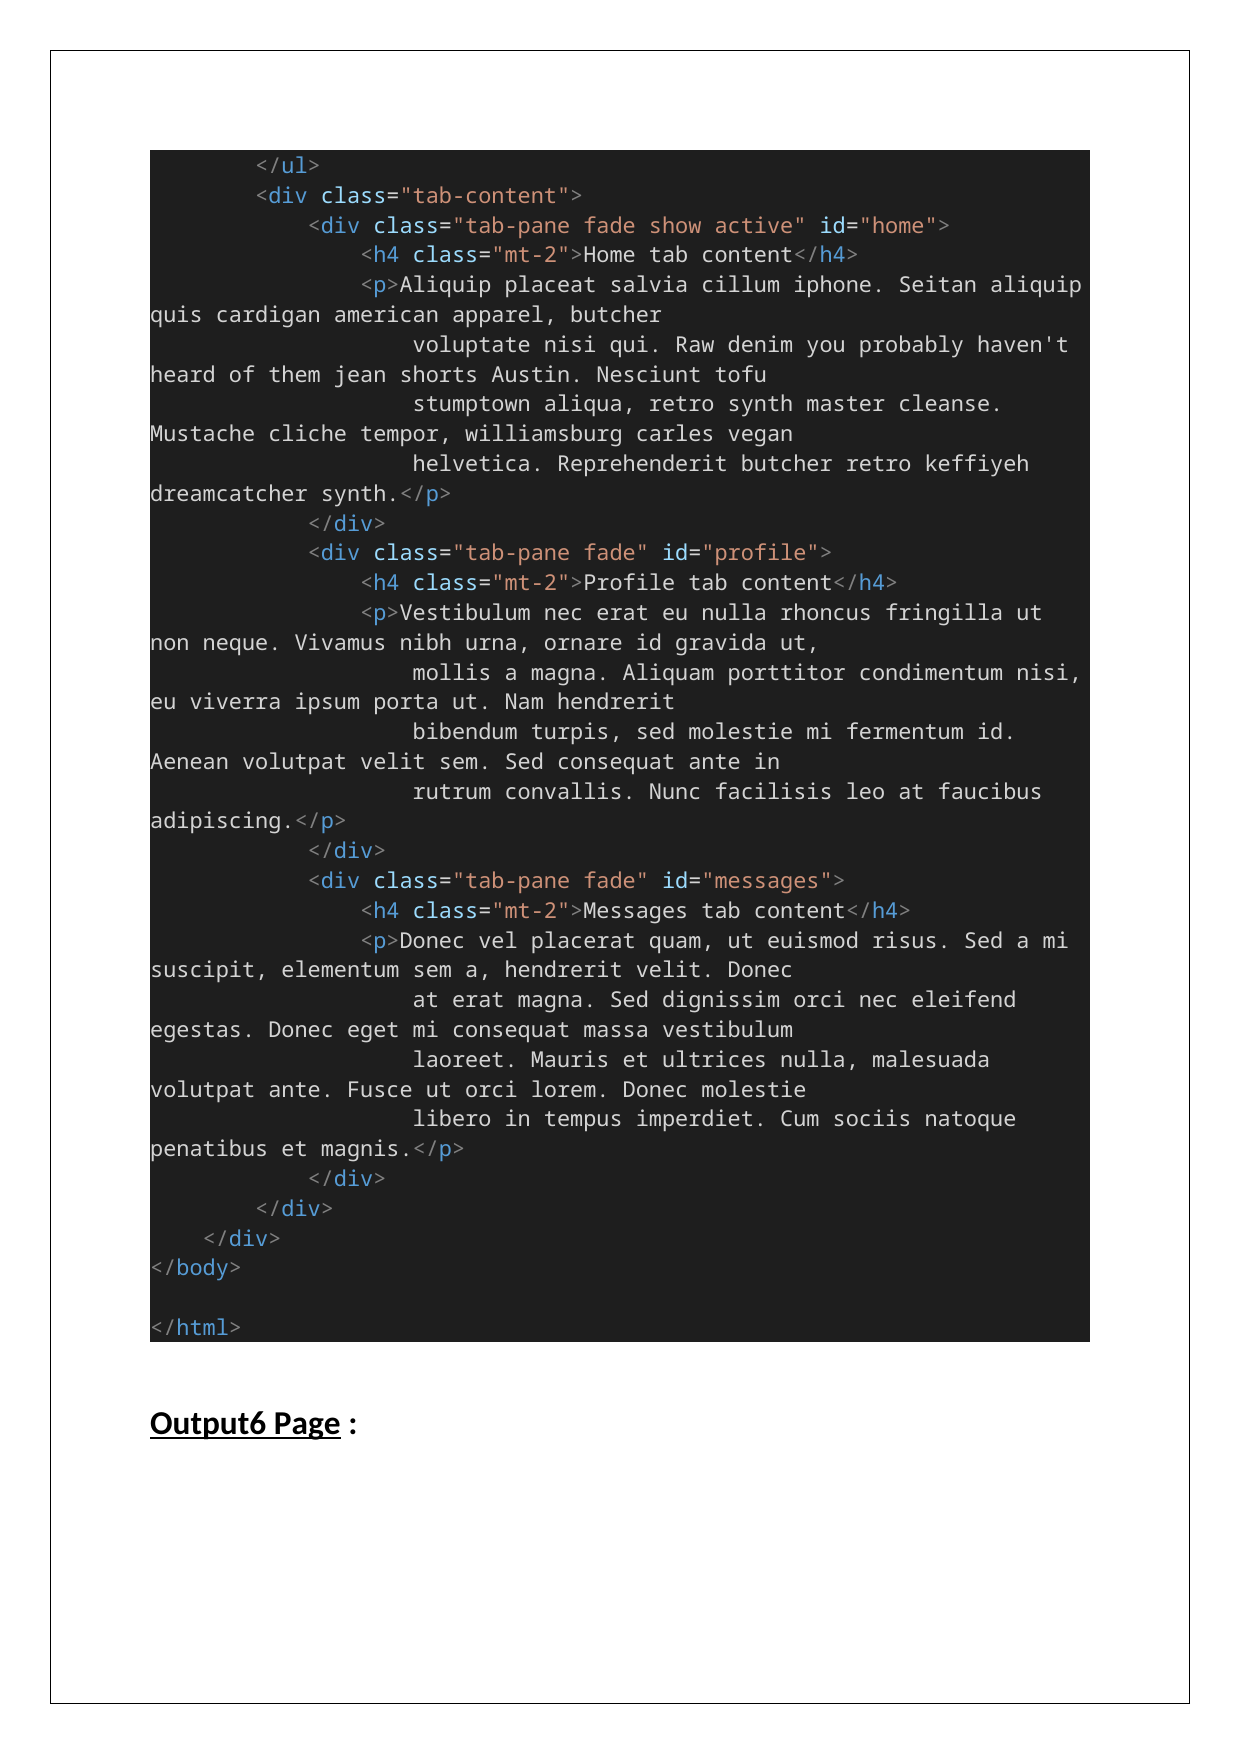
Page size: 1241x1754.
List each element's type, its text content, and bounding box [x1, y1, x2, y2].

text </div> [150, 507, 1090, 537]
text rutrum convallis. Nunc facilisis leo at faucibus adipiscing.</p> [150, 776, 1090, 835]
text stumptown aliqua, retro synth master cleanse. Mustache cliche tempor, williamsburg carles vegan [150, 388, 1090, 448]
text mollis a magna. Aliquam porttitor condimentum nisi, eu viverra ipsum porta ut. Nam hendrerit [150, 656, 1090, 716]
text bibendum turpis, sed molestie mi fermentum id. Aenean volutpat velit sem. Sed consequat ante in [150, 716, 1090, 776]
text <p>Vestibulum nec erat eu nulla rhoncus fringilla ut non neque. Vivamus nibh urna, ornare id gravida ut, [150, 597, 1090, 656]
text laoreet. Mauris et ultrices nulla, malesuada volutpat ante. Fusce ut orci lorem. Donec molestie [150, 1044, 1090, 1103]
text <div class="tab-pane fade" id="messages"> [150, 865, 1090, 895]
text libero in tempus imperdiet. Cum sociis natoque penatibus et magnis.</p> [150, 1103, 1090, 1163]
text <h4 class="mt-2">Home tab content</h4> [150, 239, 1090, 269]
text at erat magna. Sed dignissim orci nec eleifend egestas. Donec eget mi consequat massa vestibulum [150, 984, 1090, 1044]
text </div> [150, 1193, 1090, 1222]
text <h4 class="mt-2">Messages tab content</h4> [150, 895, 1090, 924]
text </div> [150, 835, 1090, 865]
text <div class="tab-pane fade" id="profile"> [150, 537, 1090, 567]
text </body> [150, 1252, 1090, 1282]
text Output6 Page : [150, 1402, 1090, 1443]
text <div class="tab-content"> [150, 180, 1090, 209]
text voluptate nisi qui. Raw denim you probably haven't heard of them jean shorts Austin. Nesciunt tofu [150, 329, 1090, 388]
text <p>Aliquip placeat salvia cillum iphone. Seitan aliquip quis cardigan american apparel, butcher [150, 269, 1090, 329]
text </ul> [150, 150, 1090, 180]
text <h4 class="mt-2">Profile tab content</h4> [150, 567, 1090, 597]
text helvetica. Reprehenderit butcher retro keffiyeh dreamcatcher synth.</p> [150, 448, 1090, 507]
text <div class="tab-pane fade show active" id="home"> [150, 209, 1090, 239]
text </html> [150, 1312, 1090, 1342]
text </div> [150, 1163, 1090, 1193]
text <p>Donec vel placerat quam, ut euismod risus. Sed a mi suscipit, elementum sem a, hendrerit velit. Donec [150, 924, 1090, 984]
text </div> [150, 1222, 1090, 1252]
